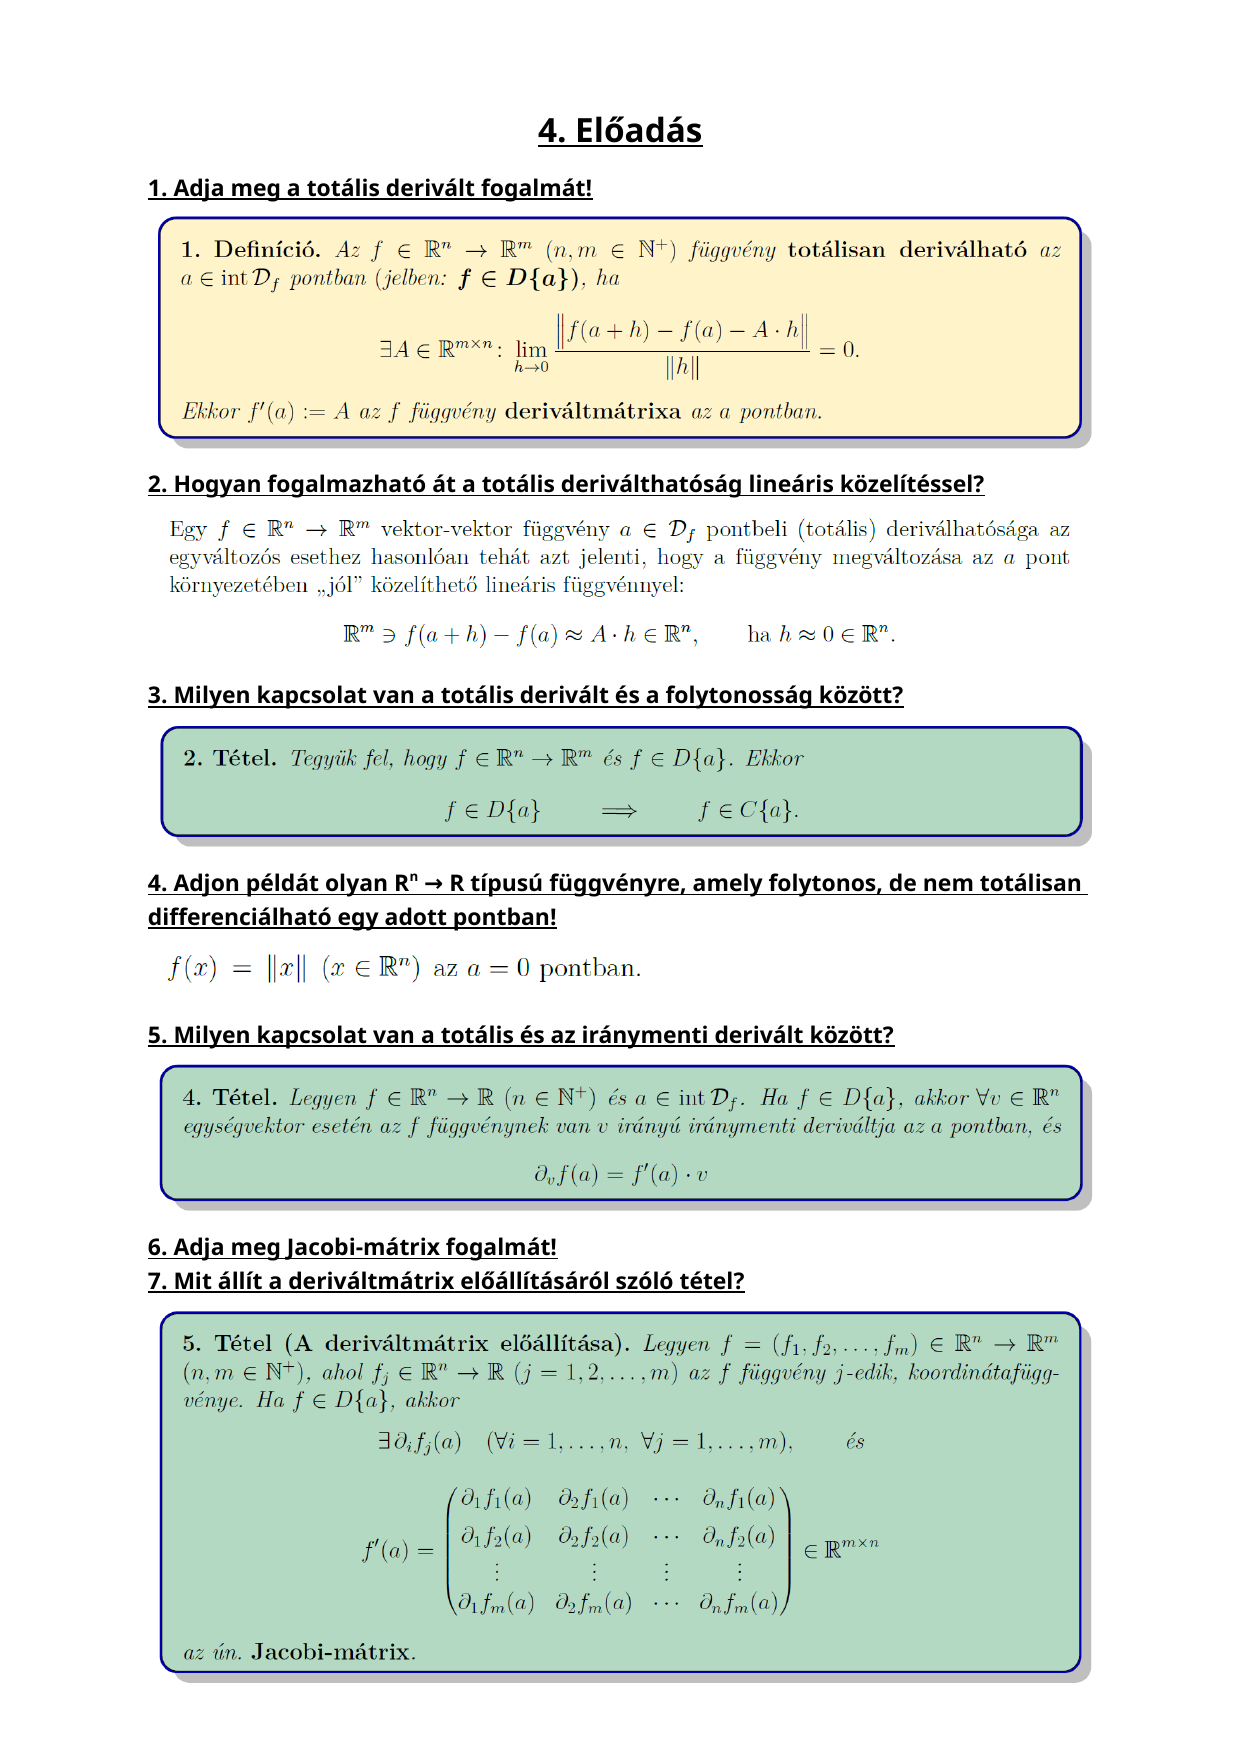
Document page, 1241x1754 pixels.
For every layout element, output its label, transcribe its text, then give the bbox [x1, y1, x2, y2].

text 1. Adja meg a totális derivált fogalmát! [148, 172, 1092, 205]
picture [147, 1052, 1093, 1212]
text 4. Előadás [148, 106, 1092, 152]
picture [147, 1298, 1093, 1685]
text 2. Hogyan fogalmazható át a totális deriválthatóság lineáris közelítéssel? [148, 468, 1092, 502]
text 6. Adja meg Jacobi-mátrix fogalmát! 7. Mit állít a deriváltmátrix előállításáról szóló tétel? [148, 1231, 1092, 1298]
picture [147, 205, 1093, 450]
picture [147, 934, 659, 1000]
picture [147, 713, 1093, 848]
text 3. Milyen kapcsolat van a totális derivált és a folytonosság között? [148, 679, 1092, 713]
text 5. Milyen kapcsolat van a totális és az iránymenti derivált között? [148, 1019, 1092, 1052]
picture [147, 502, 1093, 661]
